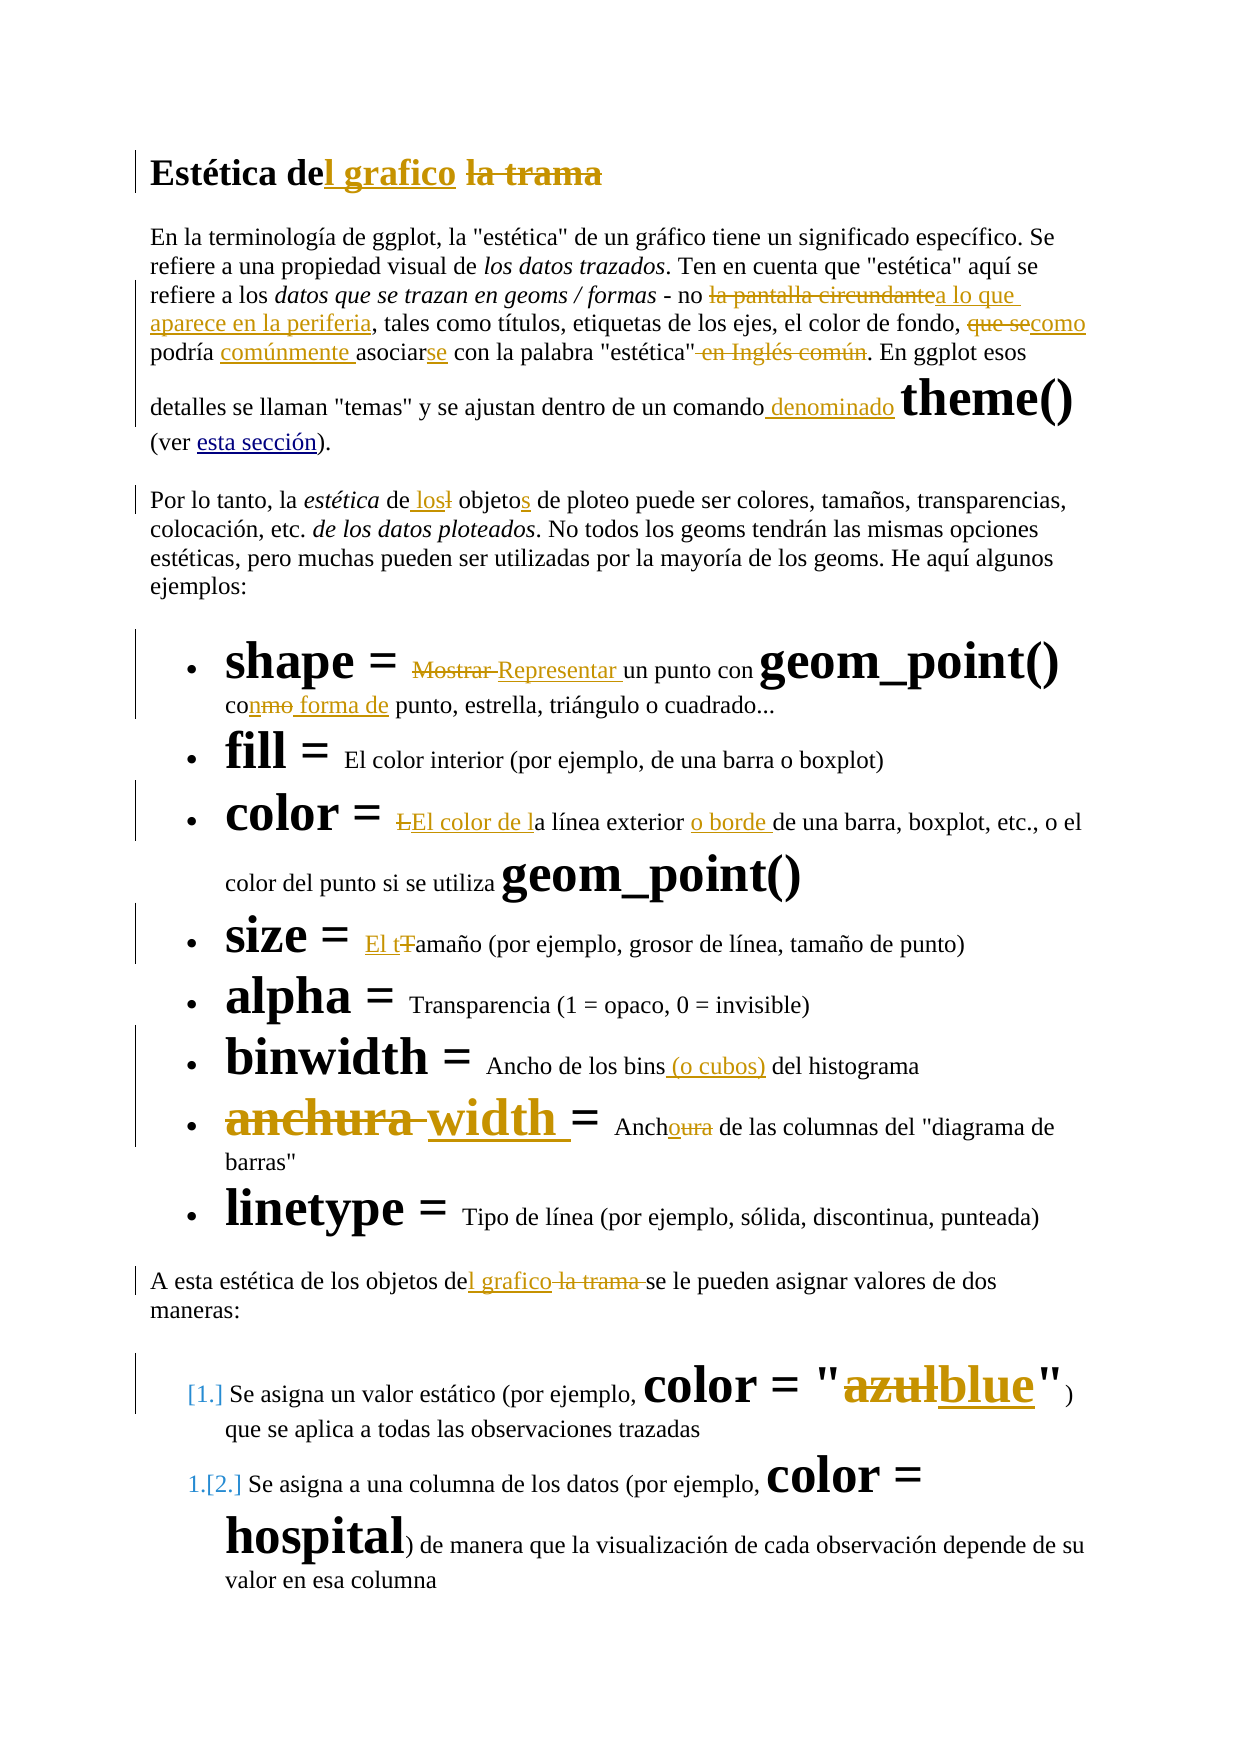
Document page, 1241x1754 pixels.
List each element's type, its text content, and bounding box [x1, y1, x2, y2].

text En la terminología de ggplot, la "estética" de un gráfico tiene un significado específico. Se refiere a una propiedad visual de los datos trazados. Ten en cuenta que "estética" aquí se refiere a los datos que se trazan en geoms / formas - no , tales como títulos, etiquetas de los ejes, el color de fondo, podría asociar con la palabra "estética". En ggplot esos detalles se llaman "temas" y se ajustan dentro de un comando theme() (ver esta sección). [150, 222, 1090, 456]
text A esta estética de los objetos dese le pueden asignar valores de dos maneras: [150, 1266, 1090, 1324]
list linetype = Tipo de línea (por ejemplo, sólida, discontinua, punteada) [187, 1176, 1090, 1237]
list size = amaño (por ejemplo, grosor de línea, tamaño de punto) [187, 903, 1090, 964]
list shape = un punto con geom_point() co punto, estrella, triángulo o cuadrado... [187, 629, 1090, 719]
list Se asigna a una columna de los datos (por ejemplo, color = hospital) de manera que la visualización de cada observación depende de su valor en esa columna [187, 1443, 1090, 1594]
list fill = El color interior (por ejemplo, de una barra o boxplot) [187, 719, 1090, 780]
subtitle Estética de [150, 150, 1090, 193]
list = Anch de las columnas del "diagrama de barras" [187, 1086, 1090, 1176]
text Por lo tanto, la estética de objeto de ploteo puede ser colores, tamaños, transparencias, colocación, etc. de los datos ploteados. No todos los geoms tendrán las mismas opciones estéticas, pero muchas pueden ser utilizadas por la mayoría de los geoms. He aquí algunos ejemplos: [150, 485, 1090, 600]
list binwidth = Ancho de los bins del histograma [187, 1025, 1090, 1086]
list Se asigna un valor estático (por ejemplo, color = "") que se aplica a todas las observaciones trazadas [187, 1353, 1090, 1443]
list alpha = Transparencia (1 = opaco, 0 = invisible) [187, 964, 1090, 1025]
list color = a línea exterior de una barra, boxplot, etc., o el color del punto si se utiliza geom_point() [187, 780, 1090, 903]
